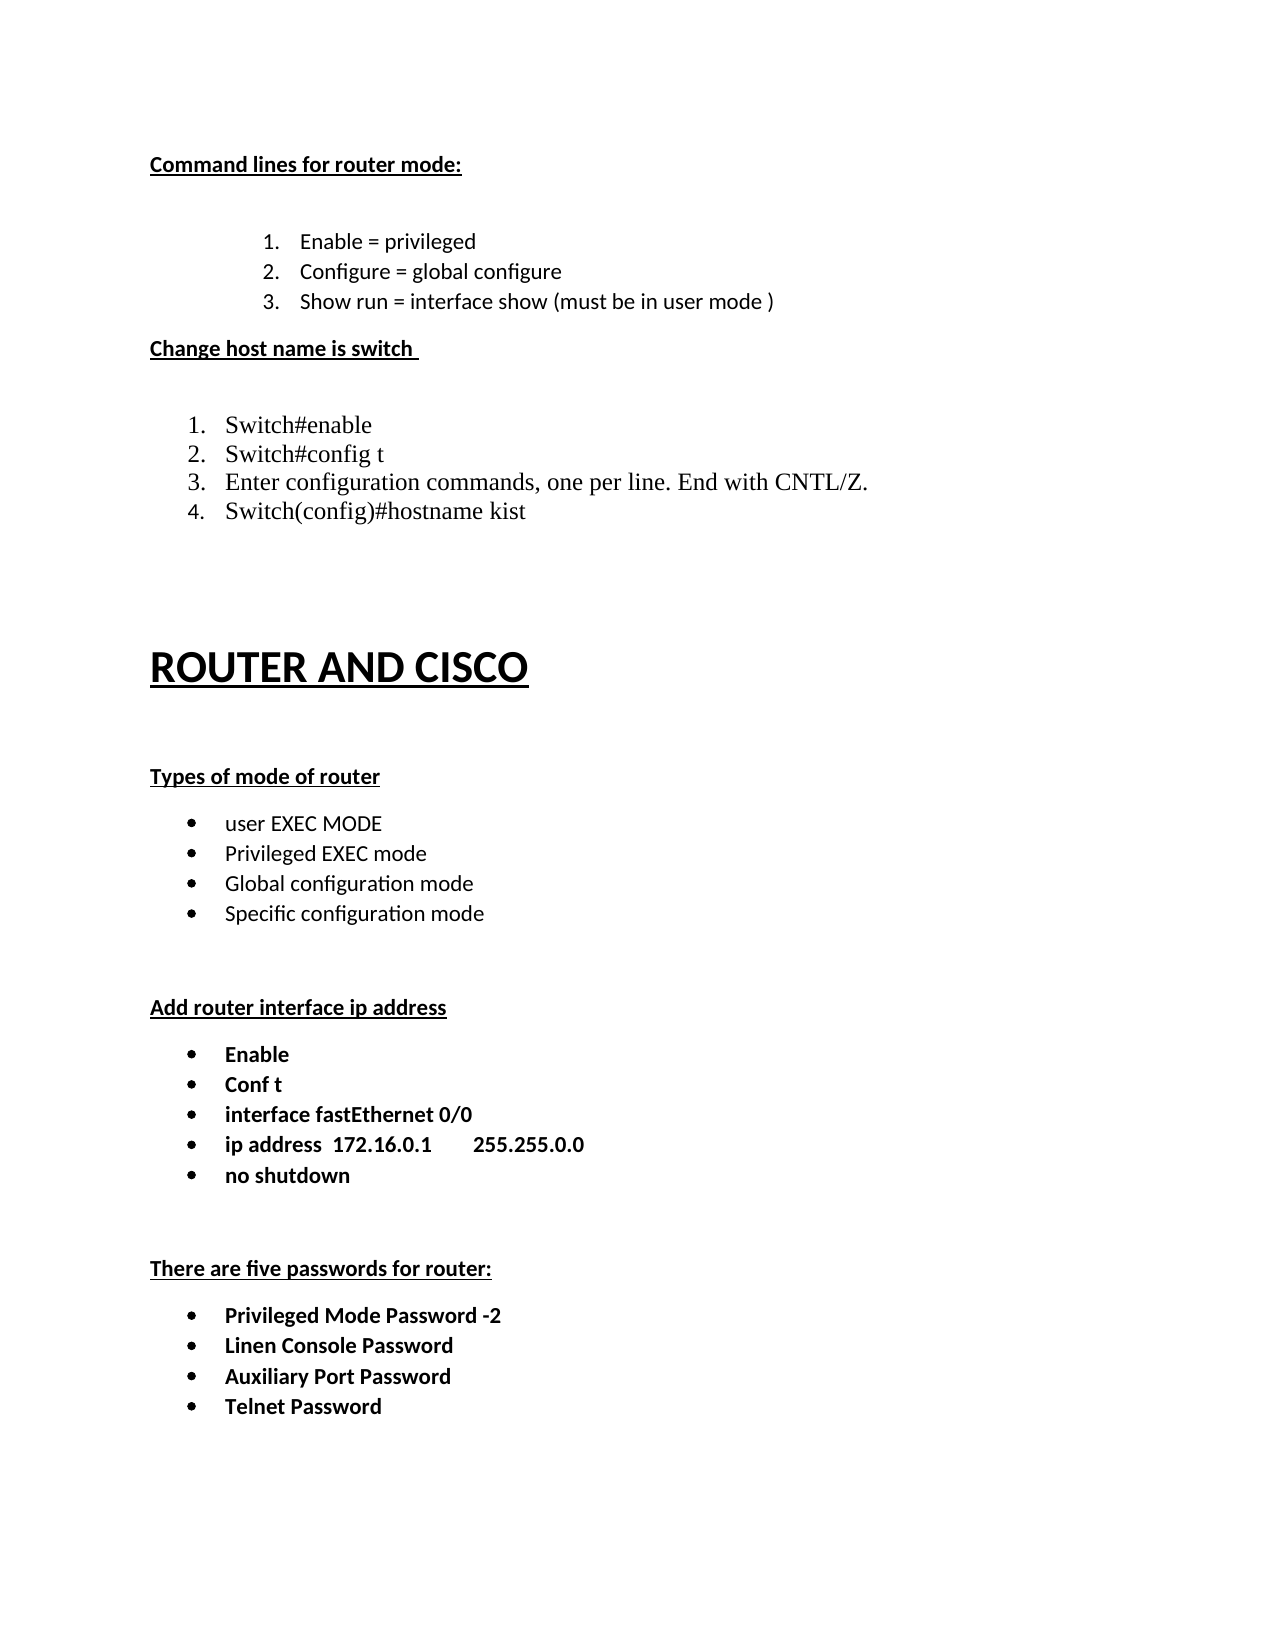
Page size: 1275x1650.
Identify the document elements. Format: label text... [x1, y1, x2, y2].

list Enable [187, 1040, 1125, 1068]
list Show run = interface show (must be in user mode ) [262, 287, 1125, 316]
list Configure = global configure [262, 257, 1125, 285]
list user EXEC MODE [187, 809, 1125, 837]
list Switch#config t [187, 439, 1125, 467]
text Add router interface ip address [150, 993, 1125, 1021]
text ROUTER AND CISCO [150, 638, 1125, 694]
list Privileged Mode Password -2 [187, 1301, 1125, 1329]
list no shutdown [187, 1161, 1125, 1189]
list Enable = privileged [262, 227, 1125, 255]
list Switch(config)#hostname kist [187, 496, 1125, 525]
list ip address 172.16.0.1 255.255.0.0 [187, 1131, 1125, 1159]
list Privileged EXEC mode [187, 839, 1125, 867]
list Telnet Password [187, 1392, 1125, 1420]
list Linen Console Password [187, 1332, 1125, 1360]
list Conf t [187, 1070, 1125, 1098]
text Command lines for router mode: [150, 150, 1125, 208]
list Global configuration mode [187, 869, 1125, 897]
list Auxiliary Port Password [187, 1362, 1125, 1390]
list Switch#enable [187, 410, 1125, 439]
text Types of mode of router [150, 762, 1125, 790]
text Change host name is switch [150, 334, 1125, 362]
list Enter configuration commands, one per line. End with CNTL/Z. [187, 467, 1125, 496]
list Specific configuration mode [187, 899, 1125, 927]
list interface fastEthernet 0/0 [187, 1100, 1125, 1128]
text There are five passwords for router: [150, 1254, 1125, 1283]
